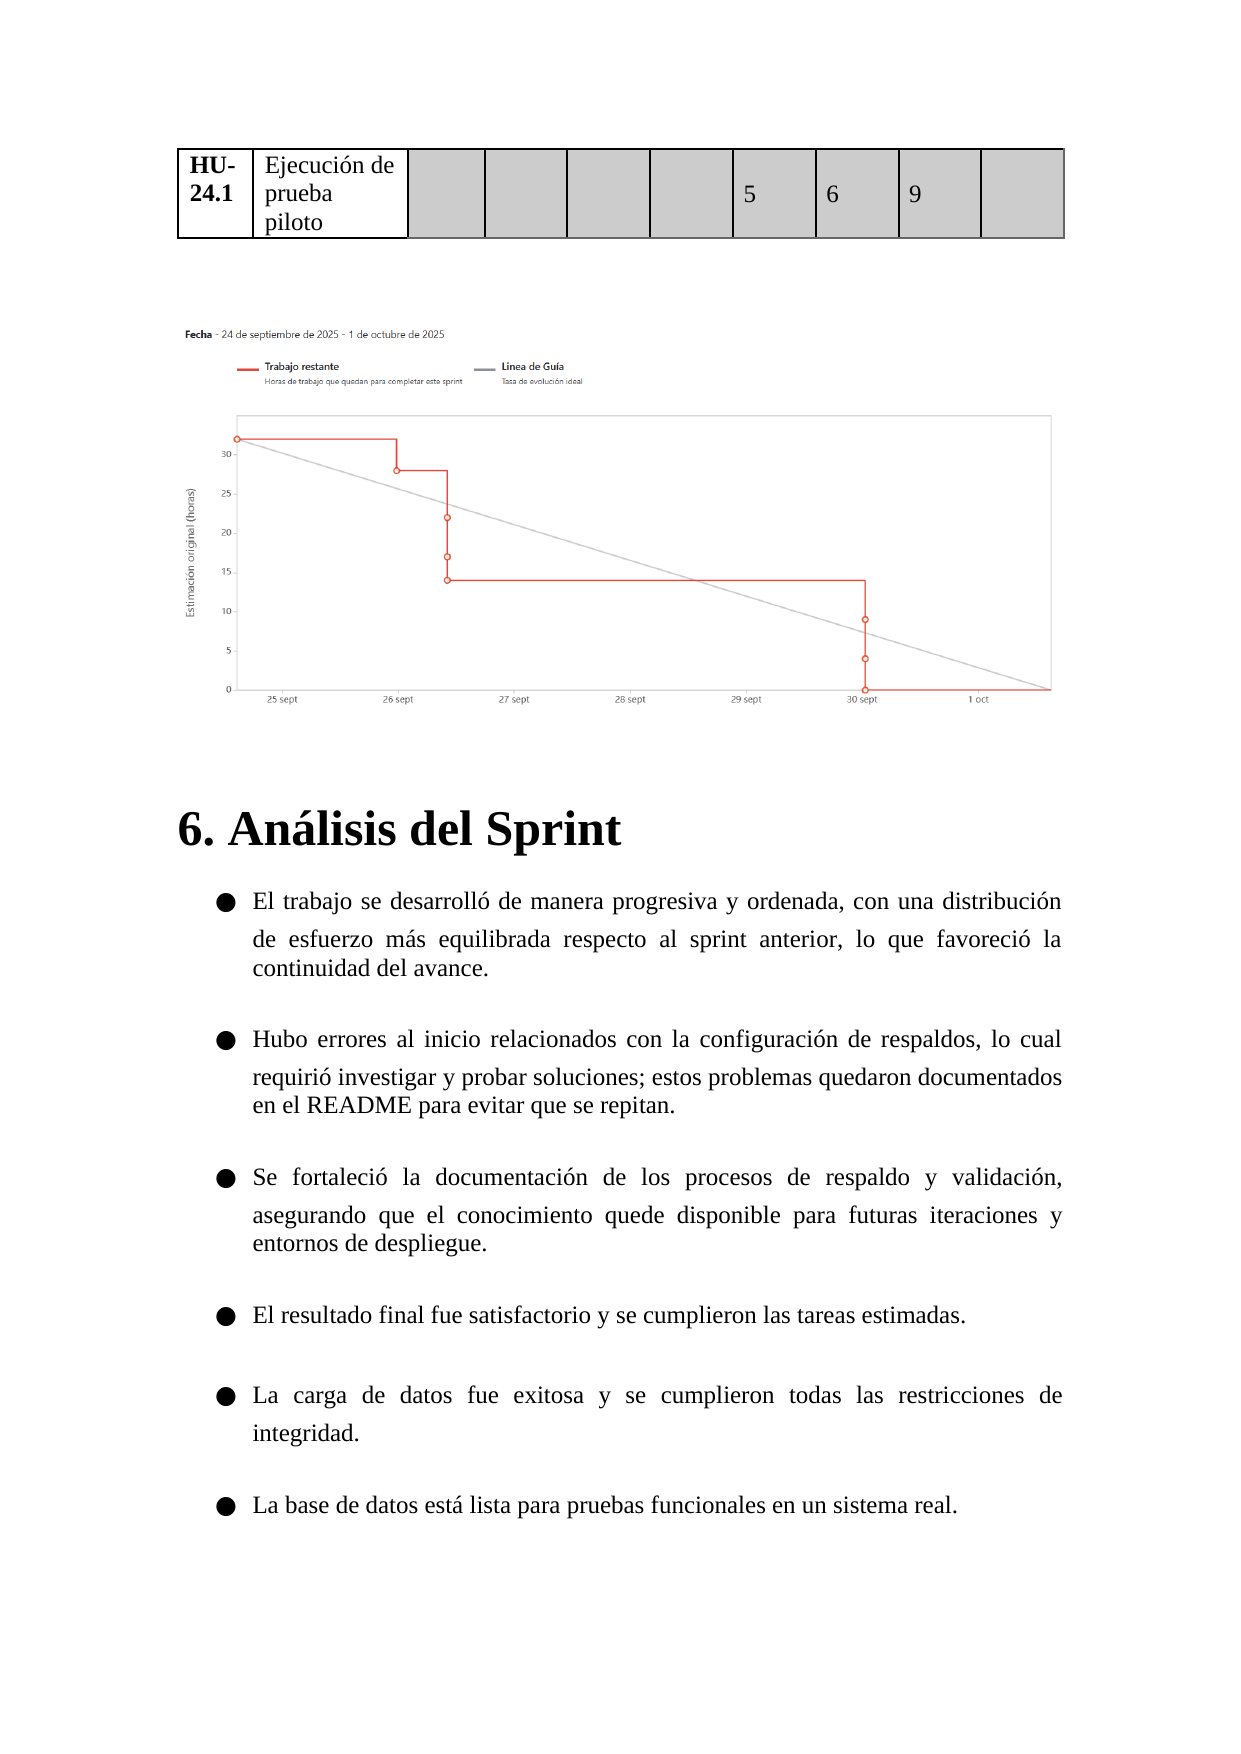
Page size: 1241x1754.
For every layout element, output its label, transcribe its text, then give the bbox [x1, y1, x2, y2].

table_cell 6 [817, 150, 898, 237]
subtitle 6. Análisis del Sprint [177, 798, 1063, 856]
table_cell 9 [900, 150, 980, 237]
table_cell [982, 150, 1063, 237]
list Se fortaleció la documentación de los procesos de respaldo y validación, asegurando que el conocimiento quede disponible para futuras iteraciones y entornos de despliegue. [215, 1148, 1063, 1257]
table_cell 5 [734, 150, 815, 237]
table_cell Ejecución de prueba piloto [254, 150, 407, 237]
picture [177, 326, 1063, 712]
table_cell [409, 150, 484, 237]
list El resultado final fue satisfactorio y se cumplieron las tareas estimadas. [215, 1286, 1063, 1338]
list La base de datos está lista para pruebas funcionales en un sistema real. [215, 1476, 1063, 1527]
list Hubo errores al inicio relacionados con la configuración de respaldos, lo cual requirió investigar y probar soluciones; estos problemas quedaron documentados en el README para evitar que se repitan. [215, 1011, 1063, 1119]
table_cell HU-24.1 [179, 150, 252, 237]
table_cell [651, 150, 732, 237]
list El trabajo se desarrolló de manera progresiva y ordenada, con una distribución de esfuerzo más equilibrada respecto al sprint anterior, lo que favoreció la continuidad del avance. [215, 873, 1063, 981]
table_cell [568, 150, 649, 237]
list La carga de datos fue exitosa y se cumplieron todas las restricciones de integridad. [215, 1367, 1063, 1447]
table_cell [486, 150, 566, 237]
